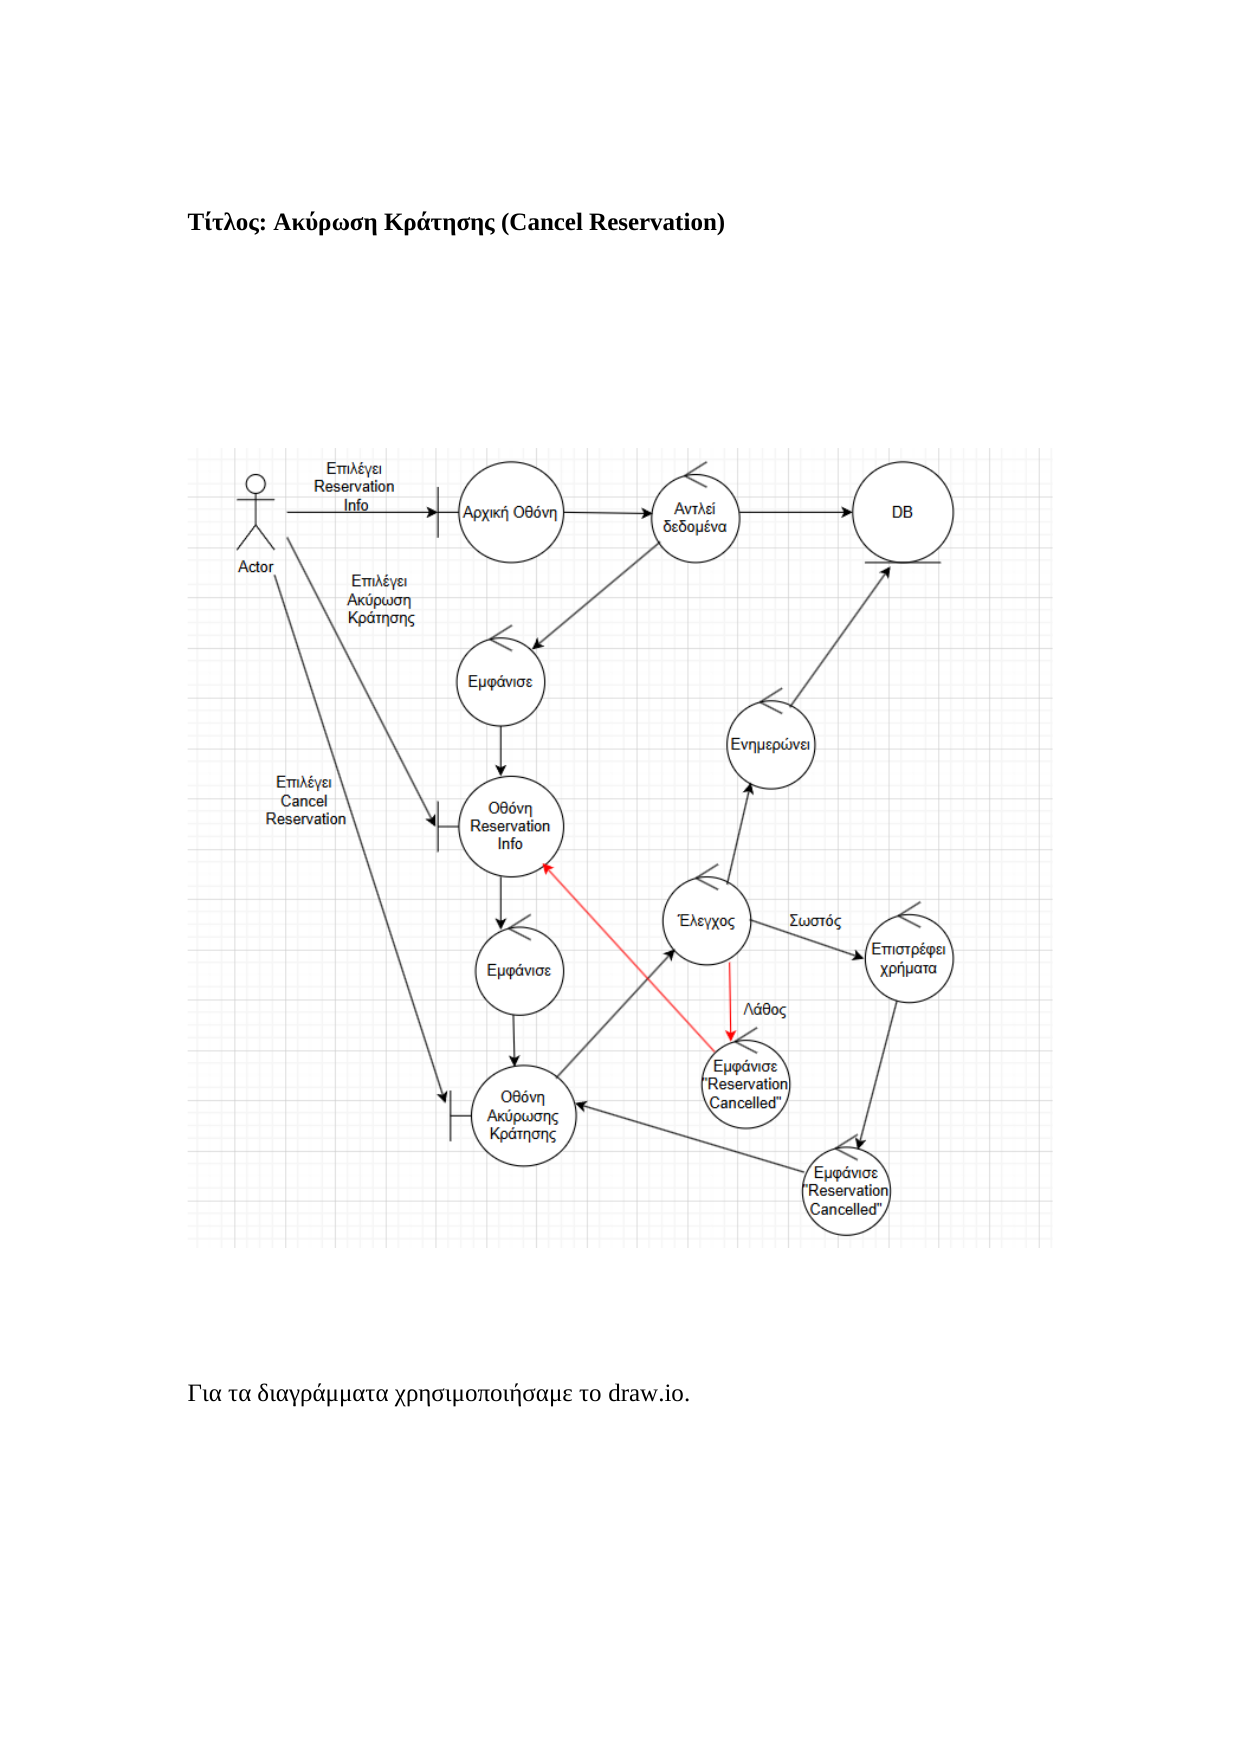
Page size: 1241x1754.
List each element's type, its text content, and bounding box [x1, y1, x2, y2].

text Για τα διαγράμματα χρησιμοποιήσαμε το draw.io. [187, 1378, 1053, 1407]
picture [187, 448, 1053, 1248]
text Τίτλος: Ακύρωση Κράτησης (Cancel Reservation) [187, 207, 1053, 236]
